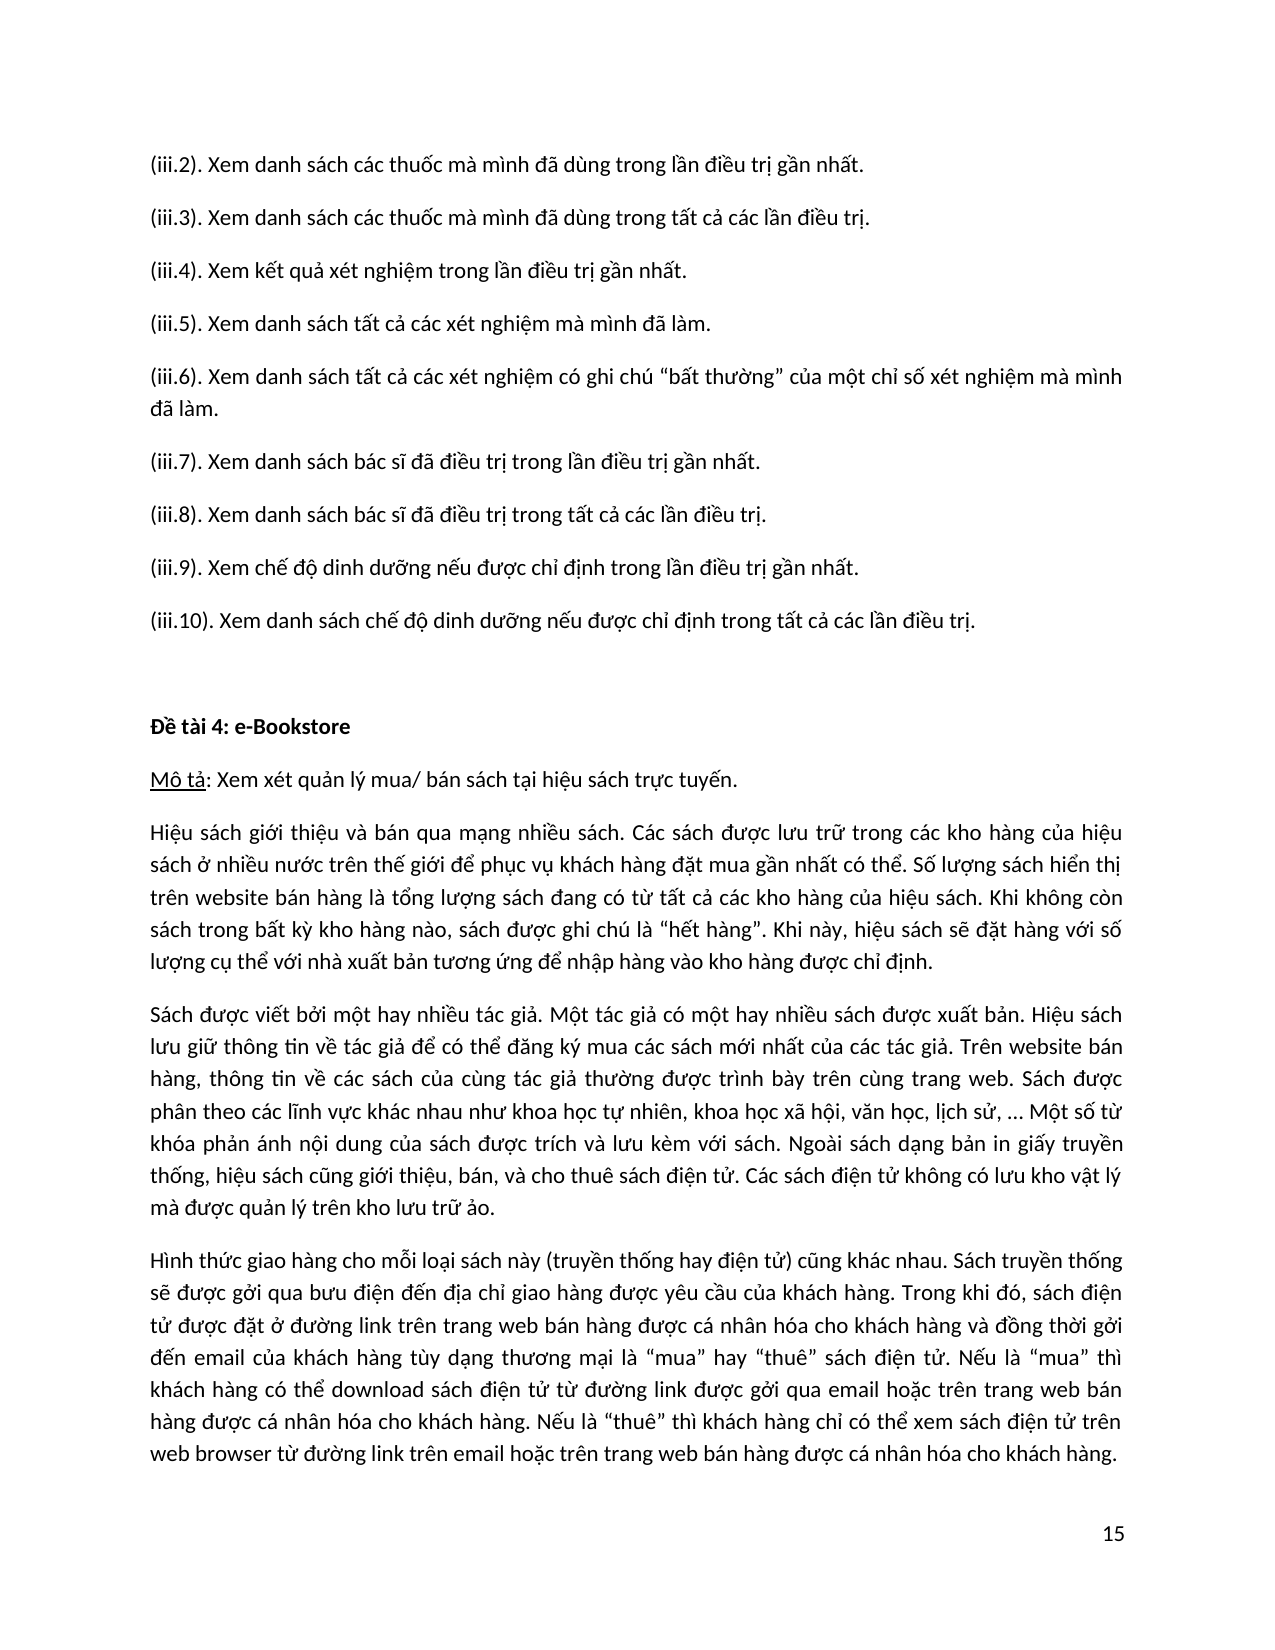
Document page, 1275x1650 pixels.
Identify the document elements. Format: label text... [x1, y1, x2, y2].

text (iii.6). Xem danh sách tất cả các xét nghiệm có ghi chú “bất thường” của một chỉ số xét nghiệm mà mình đã làm. [150, 362, 1125, 422]
text (iii.8). Xem danh sách bác sĩ đã điều trị trong tất cả các lần điều trị. [150, 500, 1125, 528]
text Hiệu sách giới thiệu và bán qua mạng nhiều sách. Các sách được lưu trữ trong các kho hàng của hiệu sách ở nhiều nước trên thế giới để phục vụ khách hàng đặt mua gần nhất có thể. Số lượng sách hiển thị trên website bán hàng là tổng lượng sách đang có từ tất cả các kho hàng của hiệu sách. Khi không còn sách trong bất kỳ kho hàng nào, sách được ghi chú là “hết hàng”. Khi này, hiệu sách sẽ đặt hàng với số lượng cụ thể với nhà xuất bản tương ứng để nhập hàng vào kho hàng được chỉ định. [150, 818, 1125, 975]
text Hình thức giao hàng cho mỗi loại sách này (truyền thống hay điện tử) cũng khác nhau. Sách truyền thống sẽ được gởi qua bưu điện đến địa chỉ giao hàng được yêu cầu của khách hàng. Trong khi đó, sách điện tử được đặt ở đường link trên trang web bán hàng được cá nhân hóa cho khách hàng và đồng thời gởi đến email của khách hàng tùy dạng thương mại là “mua” hay “thuê” sách điện tử. Nếu là “mua” thì khách hàng có thể download sách điện tử từ đường link được gởi qua email hoặc trên trang web bán hàng được cá nhân hóa cho khách hàng. Nếu là “thuê” thì khách hàng chỉ có thể xem sách điện tử trên web browser từ đường link trên email hoặc trên trang web bán hàng được cá nhân hóa cho khách hàng. [150, 1246, 1125, 1467]
text (iii.4). Xem kết quả xét nghiệm trong lần điều trị gần nhất. [150, 256, 1125, 284]
text (iii.3). Xem danh sách các thuốc mà mình đã dùng trong tất cả các lần điều trị. [150, 203, 1125, 231]
text (iii.9). Xem chế độ dinh dưỡng nếu được chỉ định trong lần điều trị gần nhất. [150, 553, 1125, 581]
text Mô tả: Xem xét quản lý mua/ bán sách tại hiệu sách trực tuyến. [150, 765, 1125, 793]
text (iii.2). Xem danh sách các thuốc mà mình đã dùng trong lần điều trị gần nhất. [150, 150, 1125, 178]
text (iii.7). Xem danh sách bác sĩ đã điều trị trong lần điều trị gần nhất. [150, 447, 1125, 475]
text Đề tài 4: e-Bookstore [150, 712, 1125, 740]
text (iii.5). Xem danh sách tất cả các xét nghiệm mà mình đã làm. [150, 309, 1125, 337]
text (iii.10). Xem danh sách chế độ dinh dưỡng nếu được chỉ định trong tất cả các lần điều trị. [150, 606, 1125, 634]
text Sách được viết bởi một hay nhiều tác giả. Một tác giả có một hay nhiều sách được xuất bản. Hiệu sách lưu giữ thông tin về tác giả để có thể đăng ký mua các sách mới nhất của các tác giả. Trên website bán hàng, thông tin về các sách của cùng tác giả thường được trình bày trên cùng trang web. Sách được phân theo các lĩnh vực khác nhau như khoa học tự nhiên, khoa học xã hội, văn học, lịch sử, … Một số từ khóa phản ánh nội dung của sách được trích và lưu kèm với sách. Ngoài sách dạng bản in giấy truyền thống, hiệu sách cũng giới thiệu, bán, và cho thuê sách điện tử. Các sách điện tử không có lưu kho vật lý mà được quản lý trên kho lưu trữ ảo. [150, 1000, 1125, 1221]
